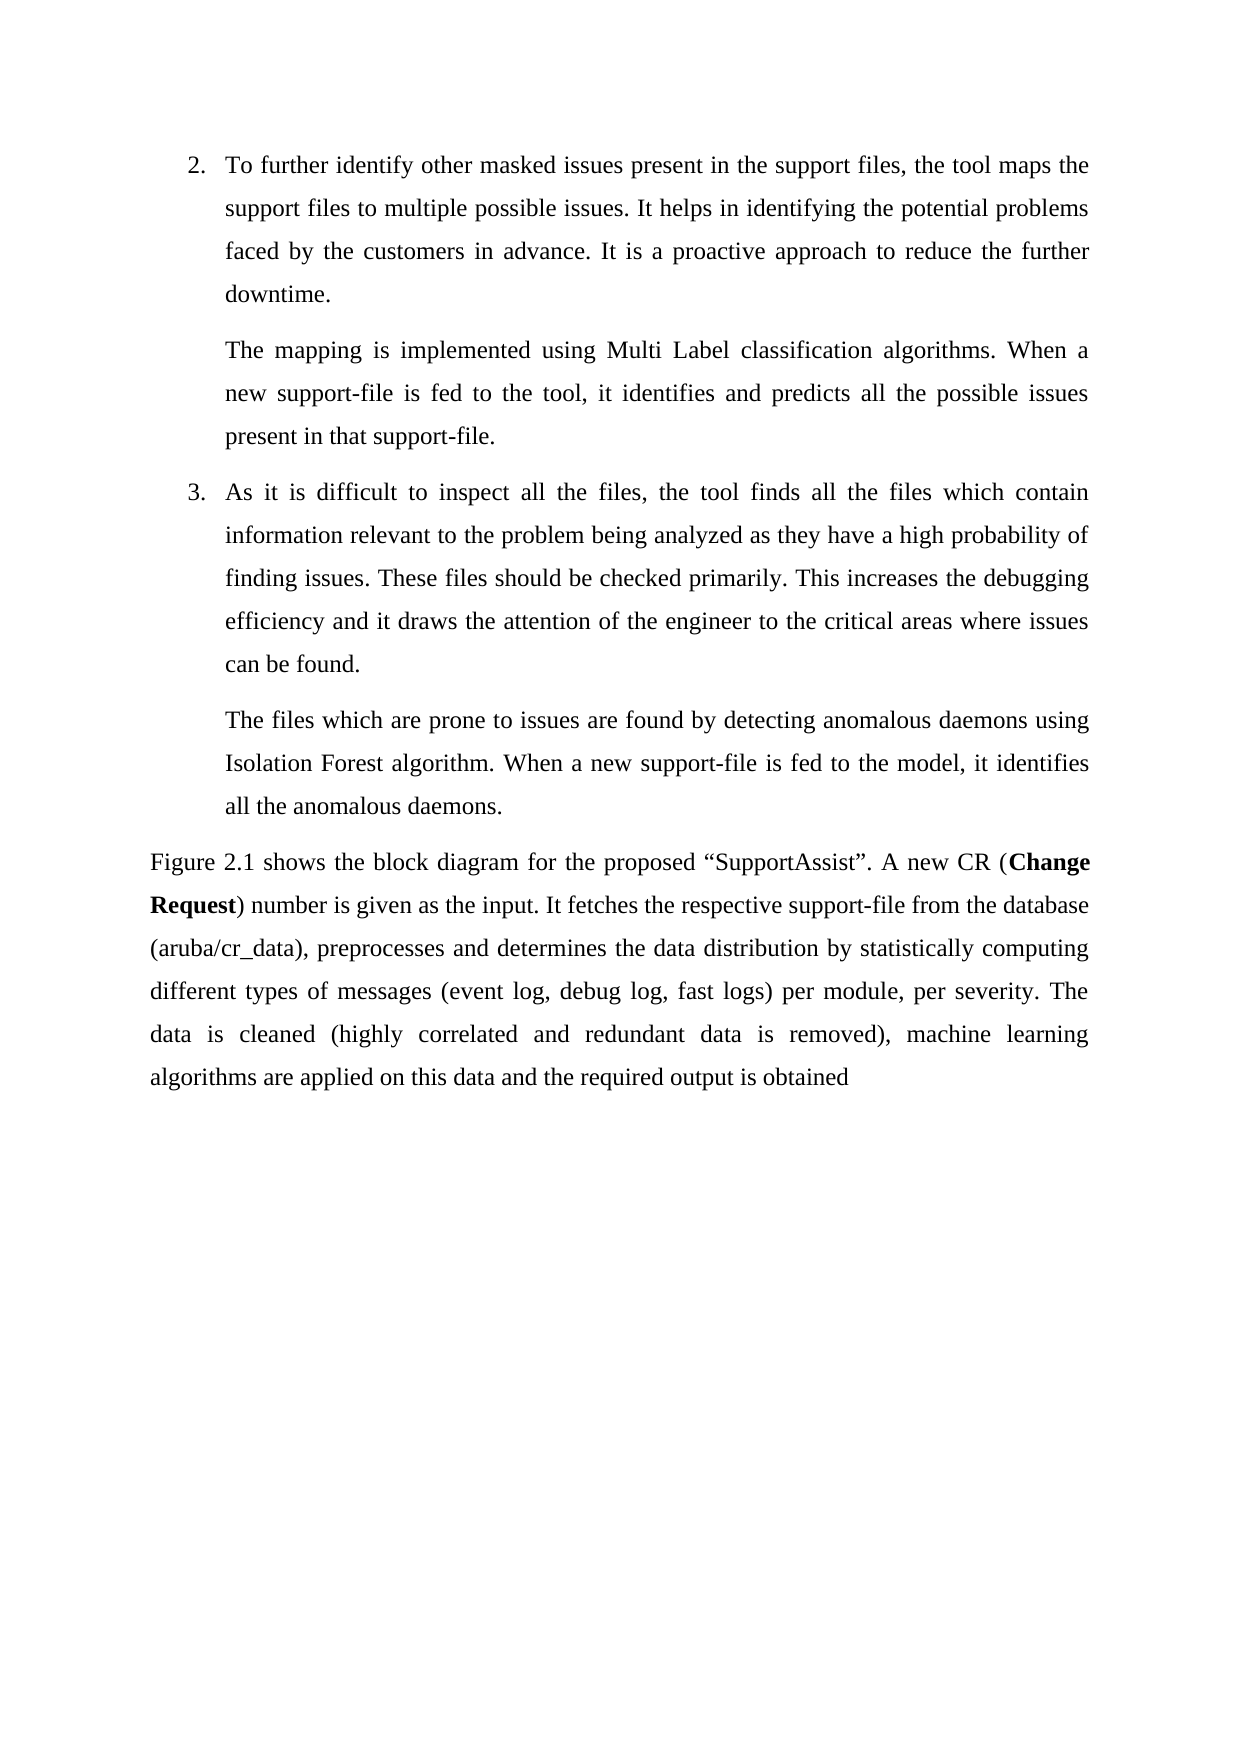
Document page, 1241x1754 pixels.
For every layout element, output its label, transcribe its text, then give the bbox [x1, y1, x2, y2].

text The mapping is implemented using Multi Label classification algorithms. When a new support-file is fed to the tool, it identifies and predicts all the possible issues present in that support-file. [225, 335, 1090, 450]
list As it is difficult to inspect all the files, the tool finds all the files which contain information relevant to the problem being analyzed as they have a high probability of finding issues. These files should be checked primarily. This increases the debugging efficiency and it draws the attention of the engineer to the critical areas where issues can be found. [187, 477, 1090, 678]
text The files which are prone to issues are found by detecting anomalous daemons using Isolation Forest algorithm. When a new support-file is fed to the model, it identifies all the anomalous daemons. [225, 705, 1090, 820]
text Figure 2.1 shows the block diagram for the proposed “SupportAssist”. A new CR (Change Request) number is given as the input. It fetches the respective support-file from the database (aruba/cr_data), preprocesses and determines the data distribution by statistically computing different types of messages (event log, debug log, fast logs) per module, per severity. The data is cleaned (highly correlated and redundant data is removed), machine learning algorithms are applied on this data and the required output is obtained [150, 847, 1090, 1091]
list To further identify other masked issues present in the support files, the tool maps the support files to multiple possible issues. It helps in identifying the potential problems faced by the customers in advance. It is a proactive approach to reduce the further downtime. [187, 150, 1090, 308]
